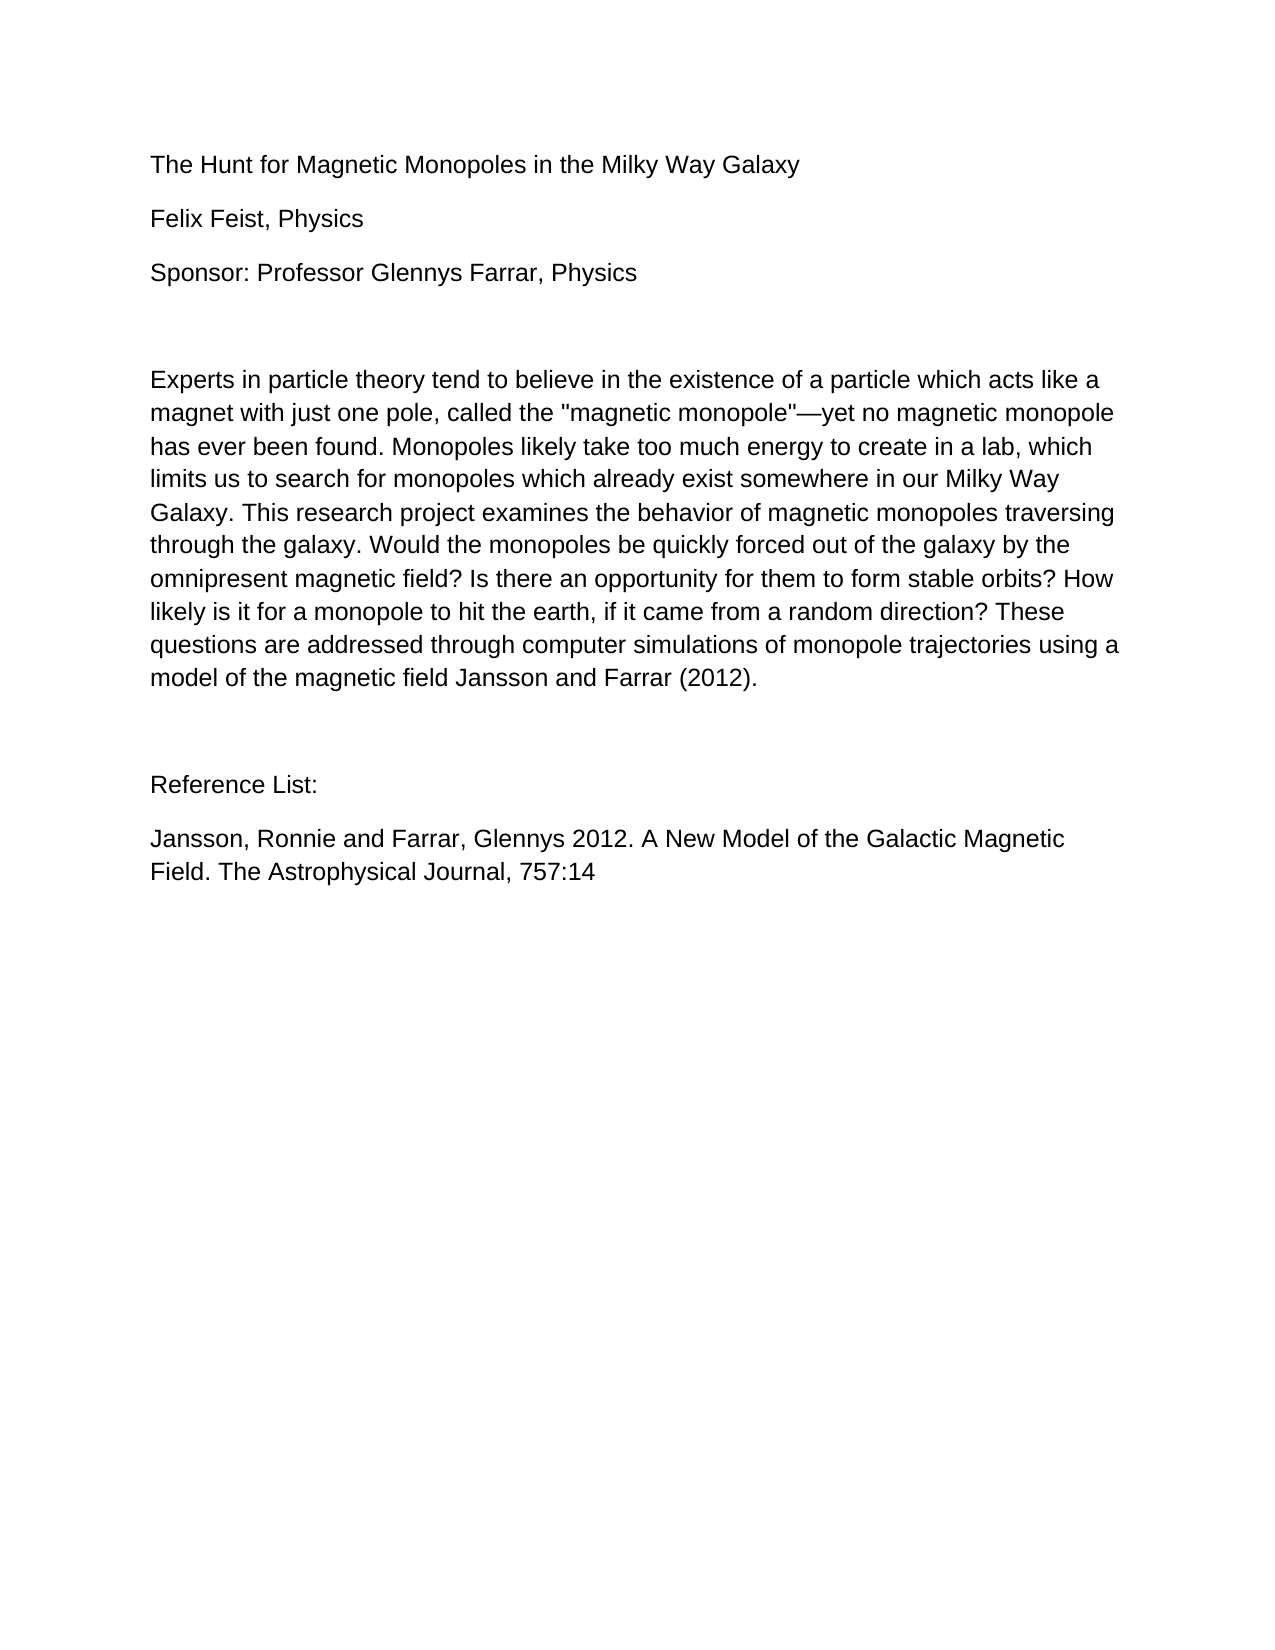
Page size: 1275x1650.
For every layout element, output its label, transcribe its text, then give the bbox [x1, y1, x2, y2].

text Experts in particle theory tend to believe in the existence of a particle which acts like a magnet with just one pole, called the "magnetic monopole"—yet no magnetic monopole has ever been found. Monopoles likely take too much energy to create in a lab, which limits us to search for monopoles which already exist somewhere in our Milky Way Galaxy. This research project examines the behavior of magnetic monopoles traversing through the galaxy. Would the monopoles be quickly forced out of the galaxy by the omnipresent magnetic field? Is there an opportunity for them to form stable orbits? How likely is it for a monopole to hit the earth, if it came from a random direction? These questions are addressed through computer simulations of monopole trajectories using a model of the magnetic field Jansson and Farrar (2012). [150, 365, 1125, 691]
text Reference List: [150, 770, 1125, 799]
text Jansson, Ronnie and Farrar, Glennys 2012. A New Model of the Galactic Magnetic Field. The Astrophysical Journal, 757:14 [150, 824, 1125, 886]
text Felix Feist, Physics [150, 204, 1125, 233]
text The Hunt for Magnetic Monopoles in the Milky Way Galaxy [150, 150, 1125, 179]
text Sponsor: Professor Glennys Farrar, Physics [150, 258, 1125, 286]
